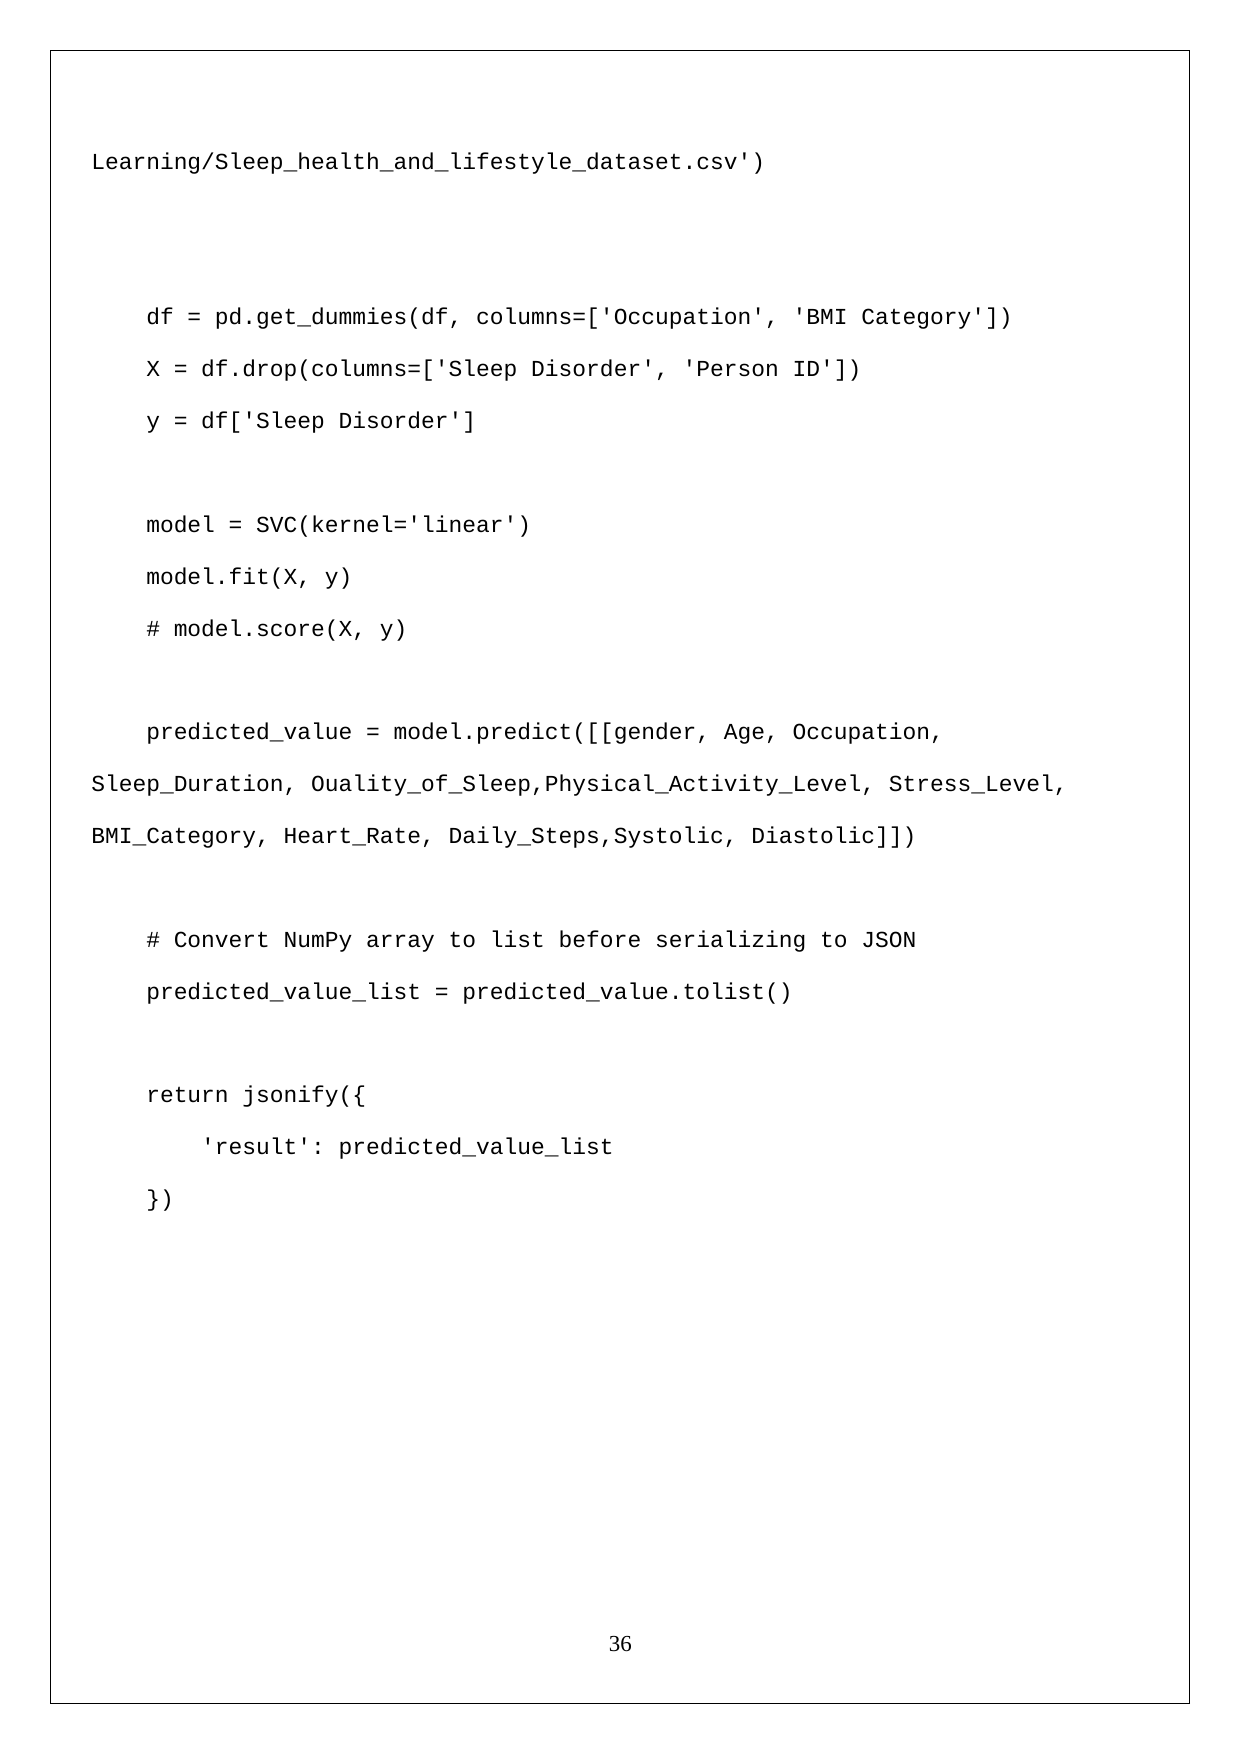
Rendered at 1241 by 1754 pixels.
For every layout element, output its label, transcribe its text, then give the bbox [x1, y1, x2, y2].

text df = pd.get_dummies(df, columns=['Occupation', 'BMI Category']) [91, 306, 1090, 332]
text 'result': predicted_value_list [91, 1136, 1090, 1162]
text return jsonify({ [91, 1084, 1090, 1110]
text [91, 150, 1090, 176]
text predicted_value = model.predict([[gender, Age, Occupation, Sleep_Duration, Ouality_of_Sleep,Physical_Activity_Level, Stress_Level, BMI_Category, Heart_Rate, Daily_Steps,Systolic, Diastolic]]) [91, 721, 1090, 850]
text y = df['Sleep Disorder'] [91, 409, 1090, 435]
text model = SVC(kernel='linear') [91, 513, 1090, 539]
text predicted_value_list = predicted_value.tolist() [91, 980, 1090, 1006]
text X = df.drop(columns=['Sleep Disorder', 'Person ID']) [91, 357, 1090, 383]
text # model.score(X, y) [91, 617, 1090, 643]
text }) [91, 1187, 1090, 1213]
text # Convert NumPy array to list before serializing to JSON [91, 928, 1090, 954]
text model.fit(X, y) [91, 565, 1090, 591]
